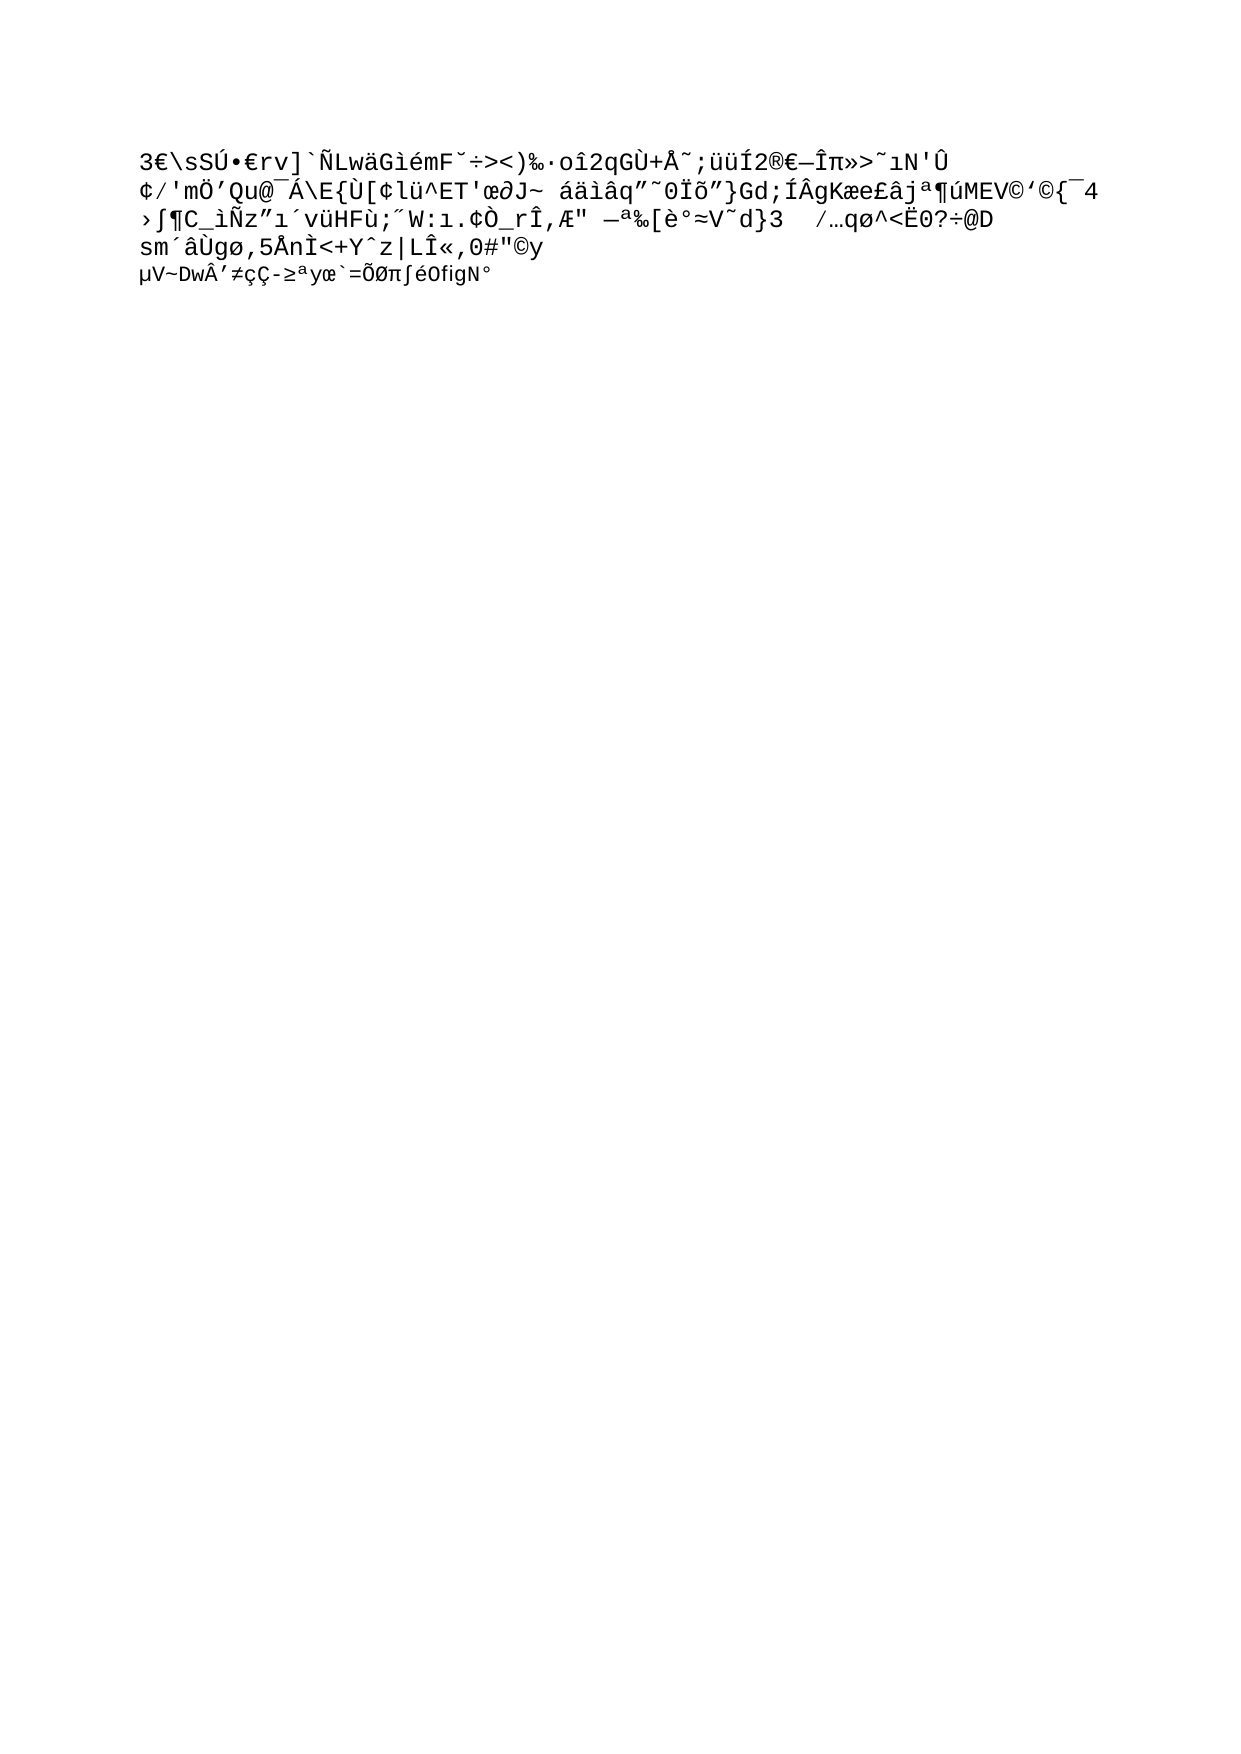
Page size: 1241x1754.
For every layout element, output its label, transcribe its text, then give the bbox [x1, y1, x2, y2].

text å‚-ÏêÄ‹Ã˛πÓO#h‚˜‡¶H◊4‡÷‡rn= º}•“ÈÂ'4∫Â}UÚ*)_Xx¥Ÿ ™Bv=Vﬂ ≥§RYÒ‹0f™3À!¥ÄFZÔ ˙ª8ÖóeÆ˛t2:∫Ê=Zô ^∑nd…ﬁG≥Â≈»…Ù"˙y„¢?•o/ÙÌa.\1B@\+H¸ö(`/€/QWh=ﬂg>{^Ç7*lÊvÁ`≤ıçÚ™î(¸§æ2p¶Mo¥Á…ã›ÇÍ6|^√#Ÿá∆e÷ÖàöBÖFôZL√:Ë:y©›Ï+$¯ãûuí¯Ü&F∑Kñ¬ˇæò∑Sπ@⁄´~€ÏØœâÚïx,ﬁBÔ∂ *Èπî´˚+“$Qø@ﬂ∫4◊8È4t¨≥Ñ—áß8OZFAE•ß¸ı 5T˙UwÀÿH4Íª#:Â z–Òbm™˜4ò)P£ªÁ™π”ñÿˆMıYæ#}ÇbÕ·ØQOÂ`xG«º';4Ç·t¢ 3€\sSÚ•€rv]`ÑLwäGìémF˘÷><)‰·oî2qGÙ+Å˜;üüÍ2®€—Îπ»>˜ıN'Û¢⁄'mÖ’Qu@¯Á\E{Ù[¢lü^ET'œ∂J~ áäìâq”˜0Ïõ”}Gd;ÍÂgKæe£âjª¶úMEV©‘©{¯4›∫¶C_ìÑz”ı´vüHFù;˝W:ı.¢Ò_rÎ,Æ" —ª‰[è°≈V˜d}3 ⁄…qø^<Ë0?÷@D sm´âÙgø‚5ÅnÌ<+Yˆz|LÎ«‚0#"©y [139, 150, 1101, 263]
text µV~DwÂ’≠çÇ-≥ªyœ`=ÕØπ∫éOﬁgN°µ√?4§‰PkıXÆ0mªp˘C—Z‘_n01ì˝Ì[âNI ê√õø#ná+Jk⁄9ÛX~ [139, 263, 1101, 288]
